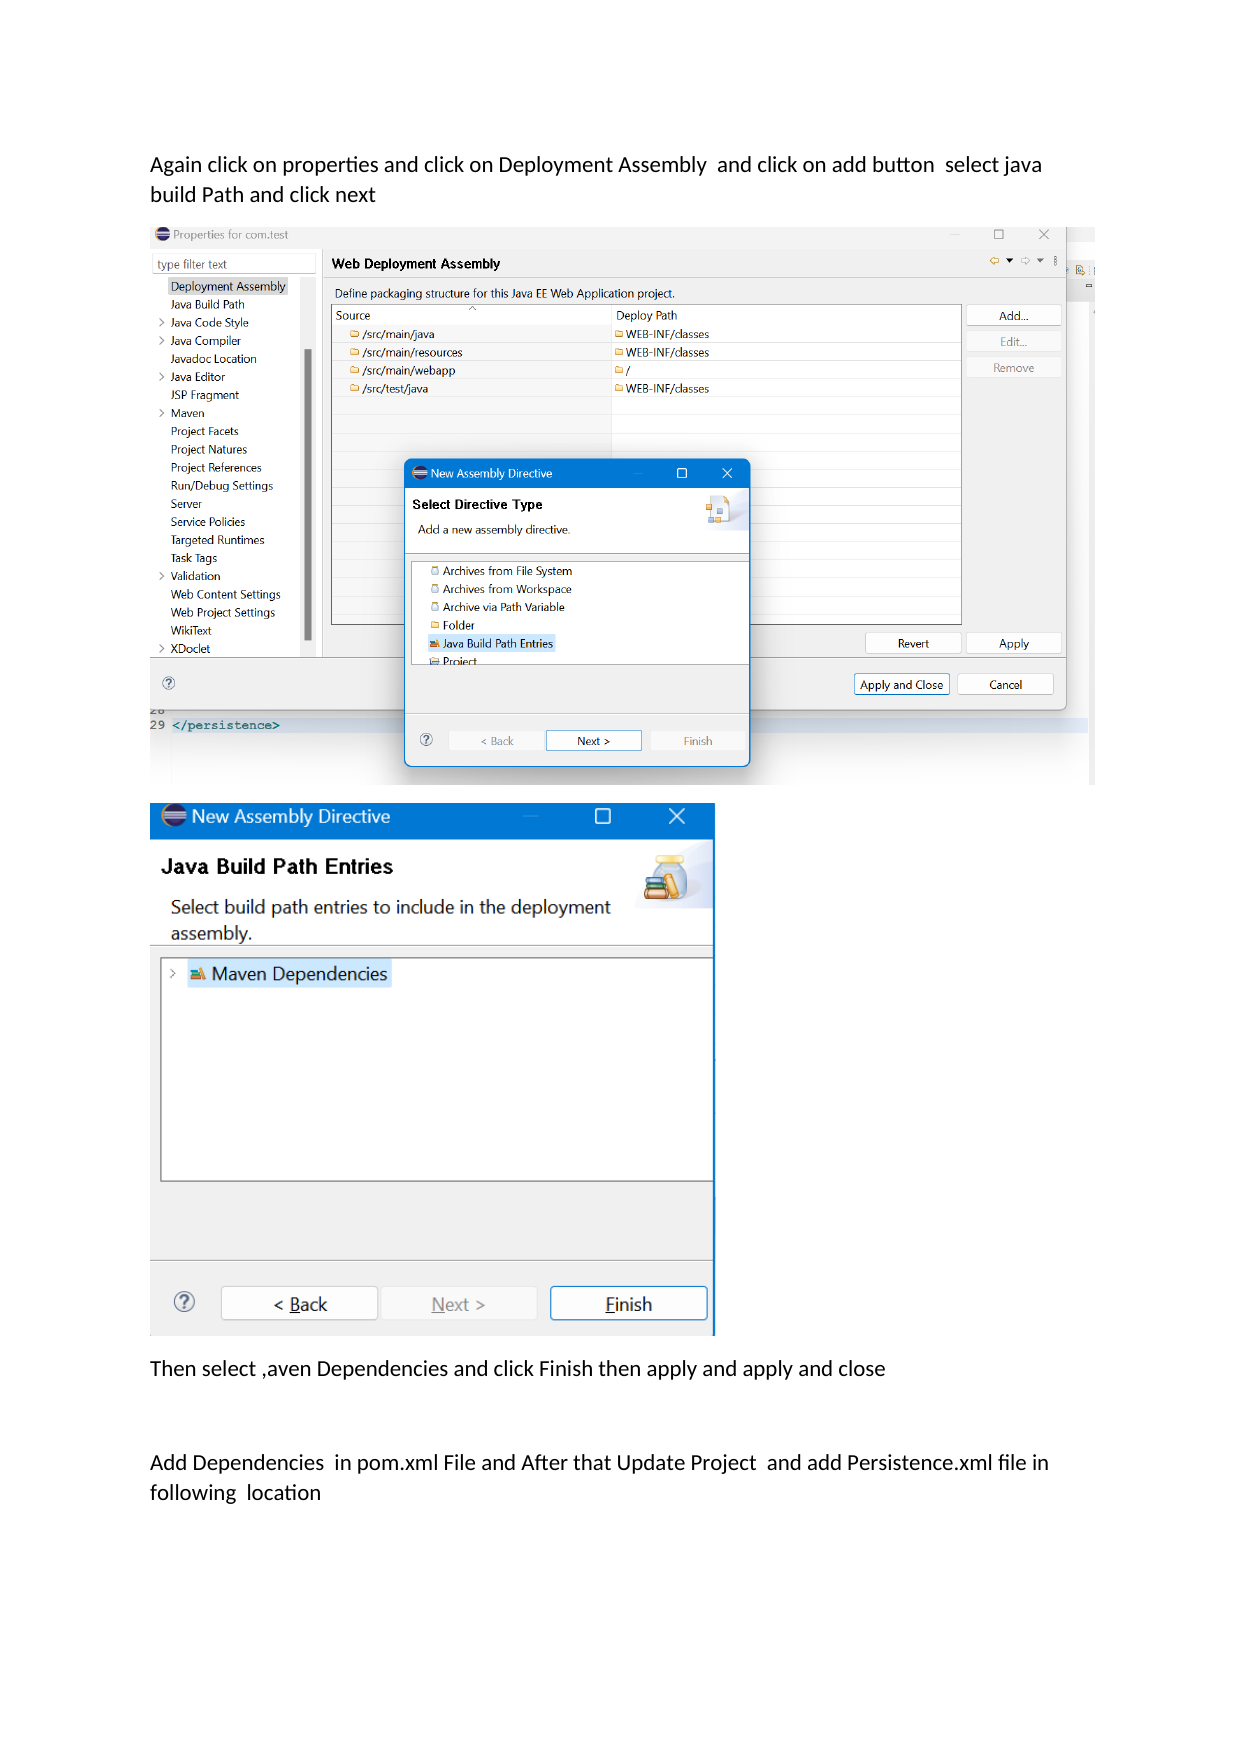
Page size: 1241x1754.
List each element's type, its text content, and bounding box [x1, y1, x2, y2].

picture [150, 227, 1095, 785]
text Add Dependencies in pom.xml File and After that Update Project and add Persistence.xml file in following location [150, 1448, 1090, 1506]
text Then select ,aven Dependencies and click Finish then apply and apply and close [150, 1354, 1090, 1382]
picture [150, 803, 716, 1336]
text Again click on properties and click on Deployment Assembly and click on add button select java build Path and click next [150, 150, 1090, 208]
